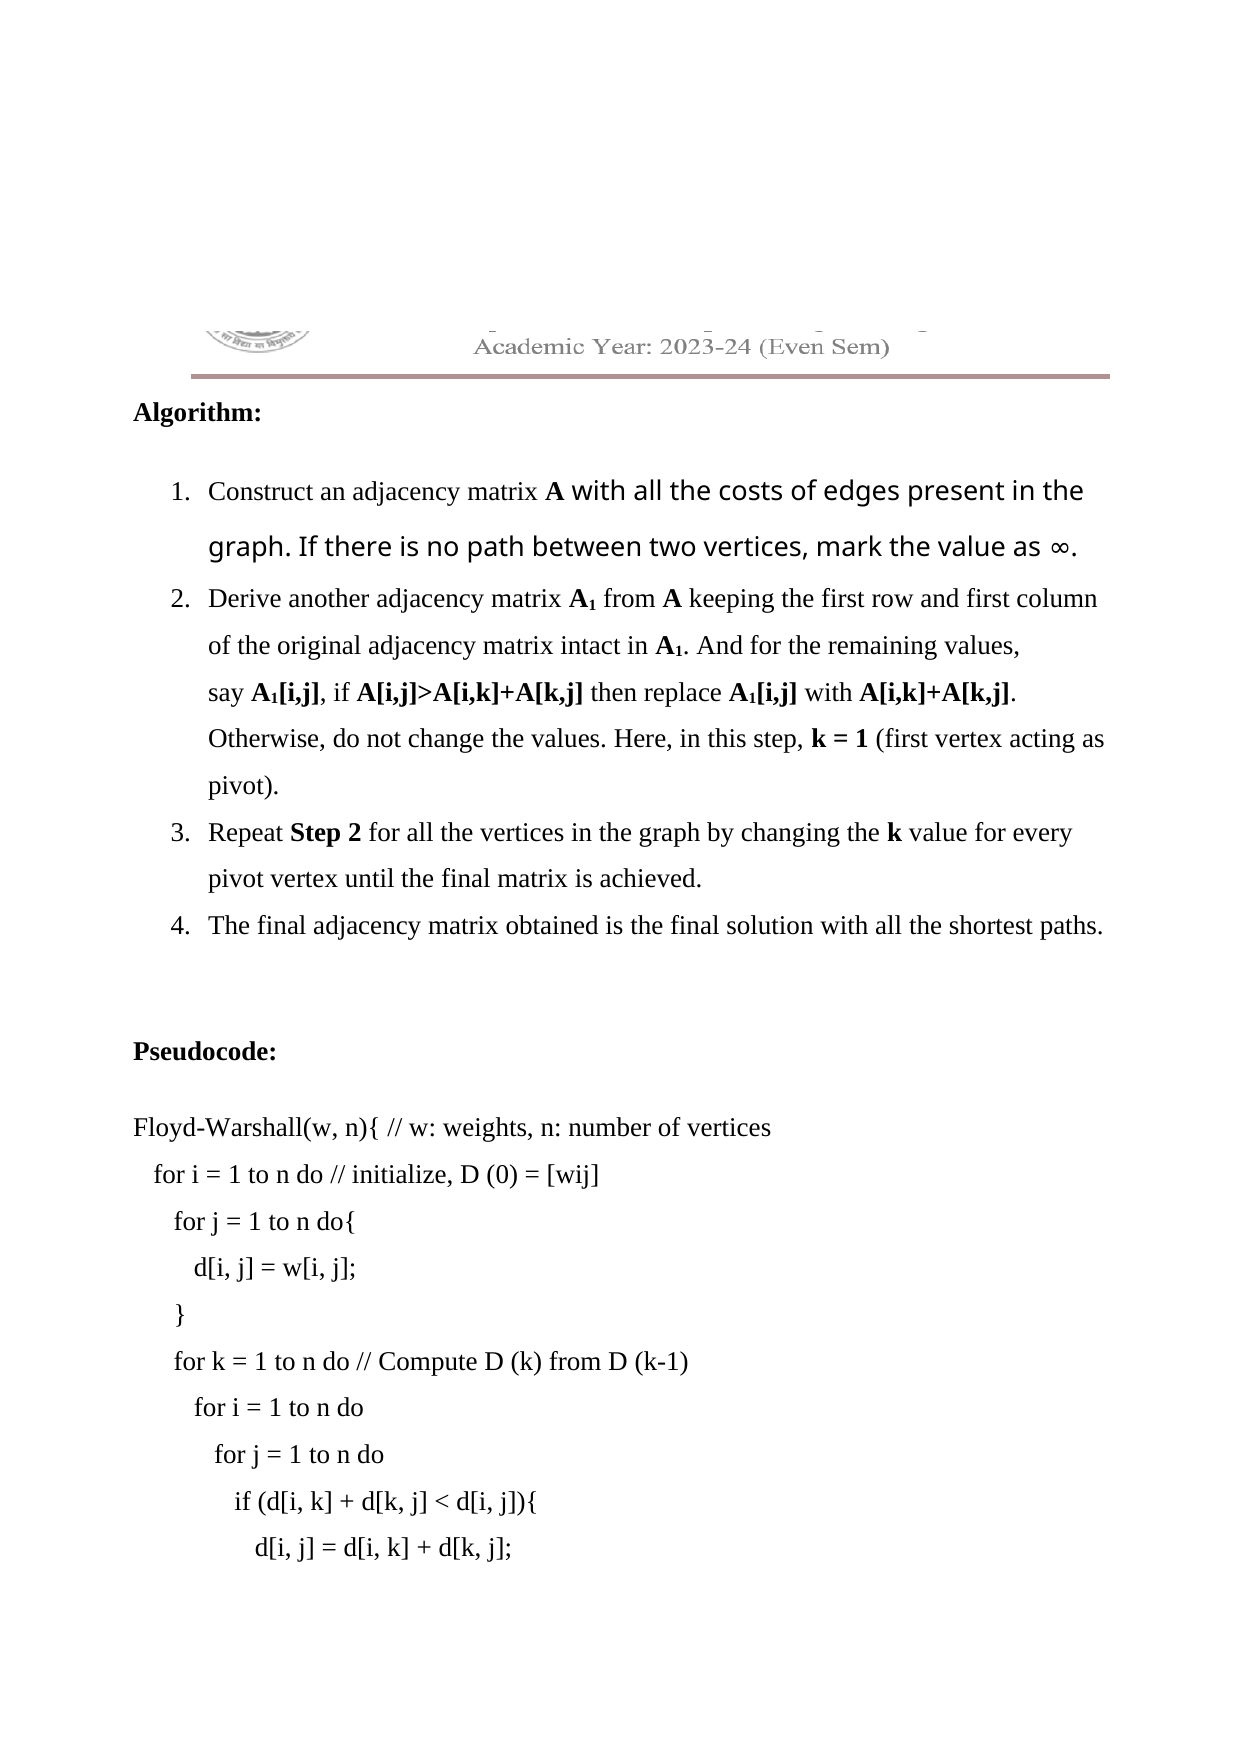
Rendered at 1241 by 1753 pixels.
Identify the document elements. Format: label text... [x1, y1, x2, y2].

text for i = 1 to n do // initialize, D (0) = [wij] [133, 1158, 1110, 1189]
text for k = 1 to n do // Compute D (k) from D (k-1) [133, 1345, 1110, 1376]
picture [177, 331, 1125, 383]
subtitle Algorithm: [133, 396, 1110, 427]
list Derive another adjacency matrix A1 from A keeping the first row and first column of the original adjacency matrix intact in A1. And for the remaining values, say A1[i,j], if A[i,j]>A[i,k]+A[k,j] then replace A1[i,j] with A[i,k]+A[k,j]. Otherwise, do not change the values. Here, in this step, k = 1 (first vertex acting as pivot). [170, 582, 1110, 800]
list The final adjacency matrix obtained is the final solution with all the shortest paths. [170, 909, 1110, 940]
text } [133, 1298, 1110, 1329]
text d[i, j] = d[i, k] + d[k, j]; [133, 1531, 1110, 1562]
text Pseudocode: [133, 1036, 1110, 1067]
text d[i, j] = w[i, j]; [133, 1251, 1110, 1282]
list Repeat Step 2 for all the vertices in the graph by changing the k value for every pivot vertex until the final matrix is achieved. [170, 816, 1110, 893]
text Floyd-Warshall(w, n){ // w: weights, n: number of vertices [133, 1111, 1110, 1142]
list Construct an adjacency matrix A [170, 472, 1110, 564]
text for i = 1 to n do [133, 1391, 1110, 1422]
text for j = 1 to n do [133, 1438, 1110, 1469]
text for j = 1 to n do{ [133, 1205, 1110, 1236]
text if (d[i, k] + d[k, j] < d[i, j]){ [133, 1485, 1110, 1516]
